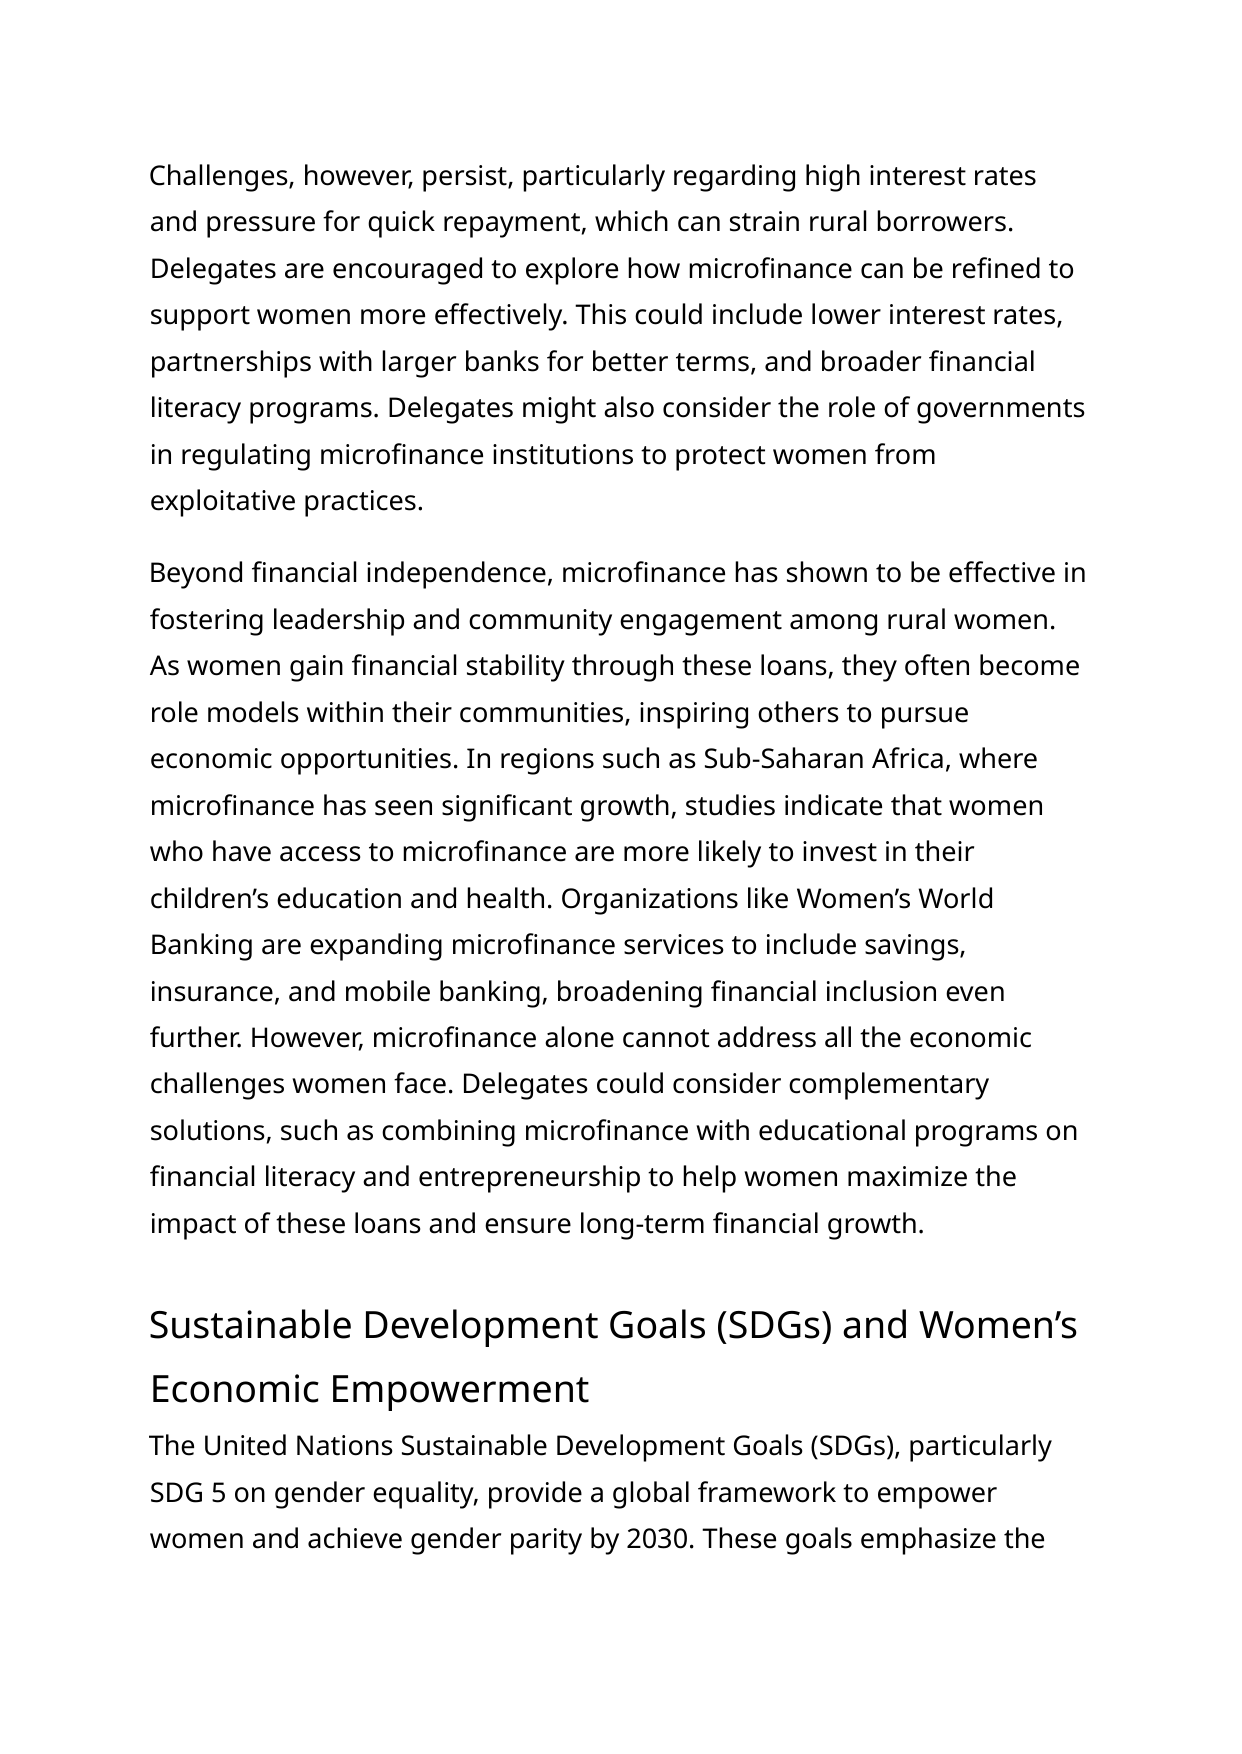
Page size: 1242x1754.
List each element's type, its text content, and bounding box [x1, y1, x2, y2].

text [148, 1427, 1088, 1557]
text Beyond financial independence, microfinance has shown to be effective in fostering leadership and community engagement among rural women. As women gain financial stability through these loans, they often become role models within their communities, inspiring others to pursue economic opportunities. In regions such as Sub-Saharan Africa, where microfinance has seen significant growth, studies indicate that women who have access to microfinance are more likely to invest in their children’s education and health. Organizations like Women’s World Banking are expanding microfinance services to include savings, insurance, and mobile banking, broadening financial inclusion even further. However, microfinance alone cannot address all the economic challenges women face. Delegates could consider complementary solutions, such as combining microfinance with educational programs on financial literacy and entrepreneurship to help women maximize the impact of these loans and ensure long-term financial growth. [148, 554, 1088, 1241]
text Challenges, however, persist, particularly regarding high interest rates and pressure for quick repayment, which can strain rural borrowers. Delegates are encouraged to explore how microfinance can be refined to support women more effectively. This could include lower interest rates, partnerships with larger banks for better terms, and broader financial literacy programs. Delegates might also consider the role of governments in regulating microfinance institutions to protect women from exploitative practices. [148, 156, 1088, 518]
text Sustainable Development Goals (SDGs) and Women’s Economic Empowerment [148, 1298, 1088, 1413]
